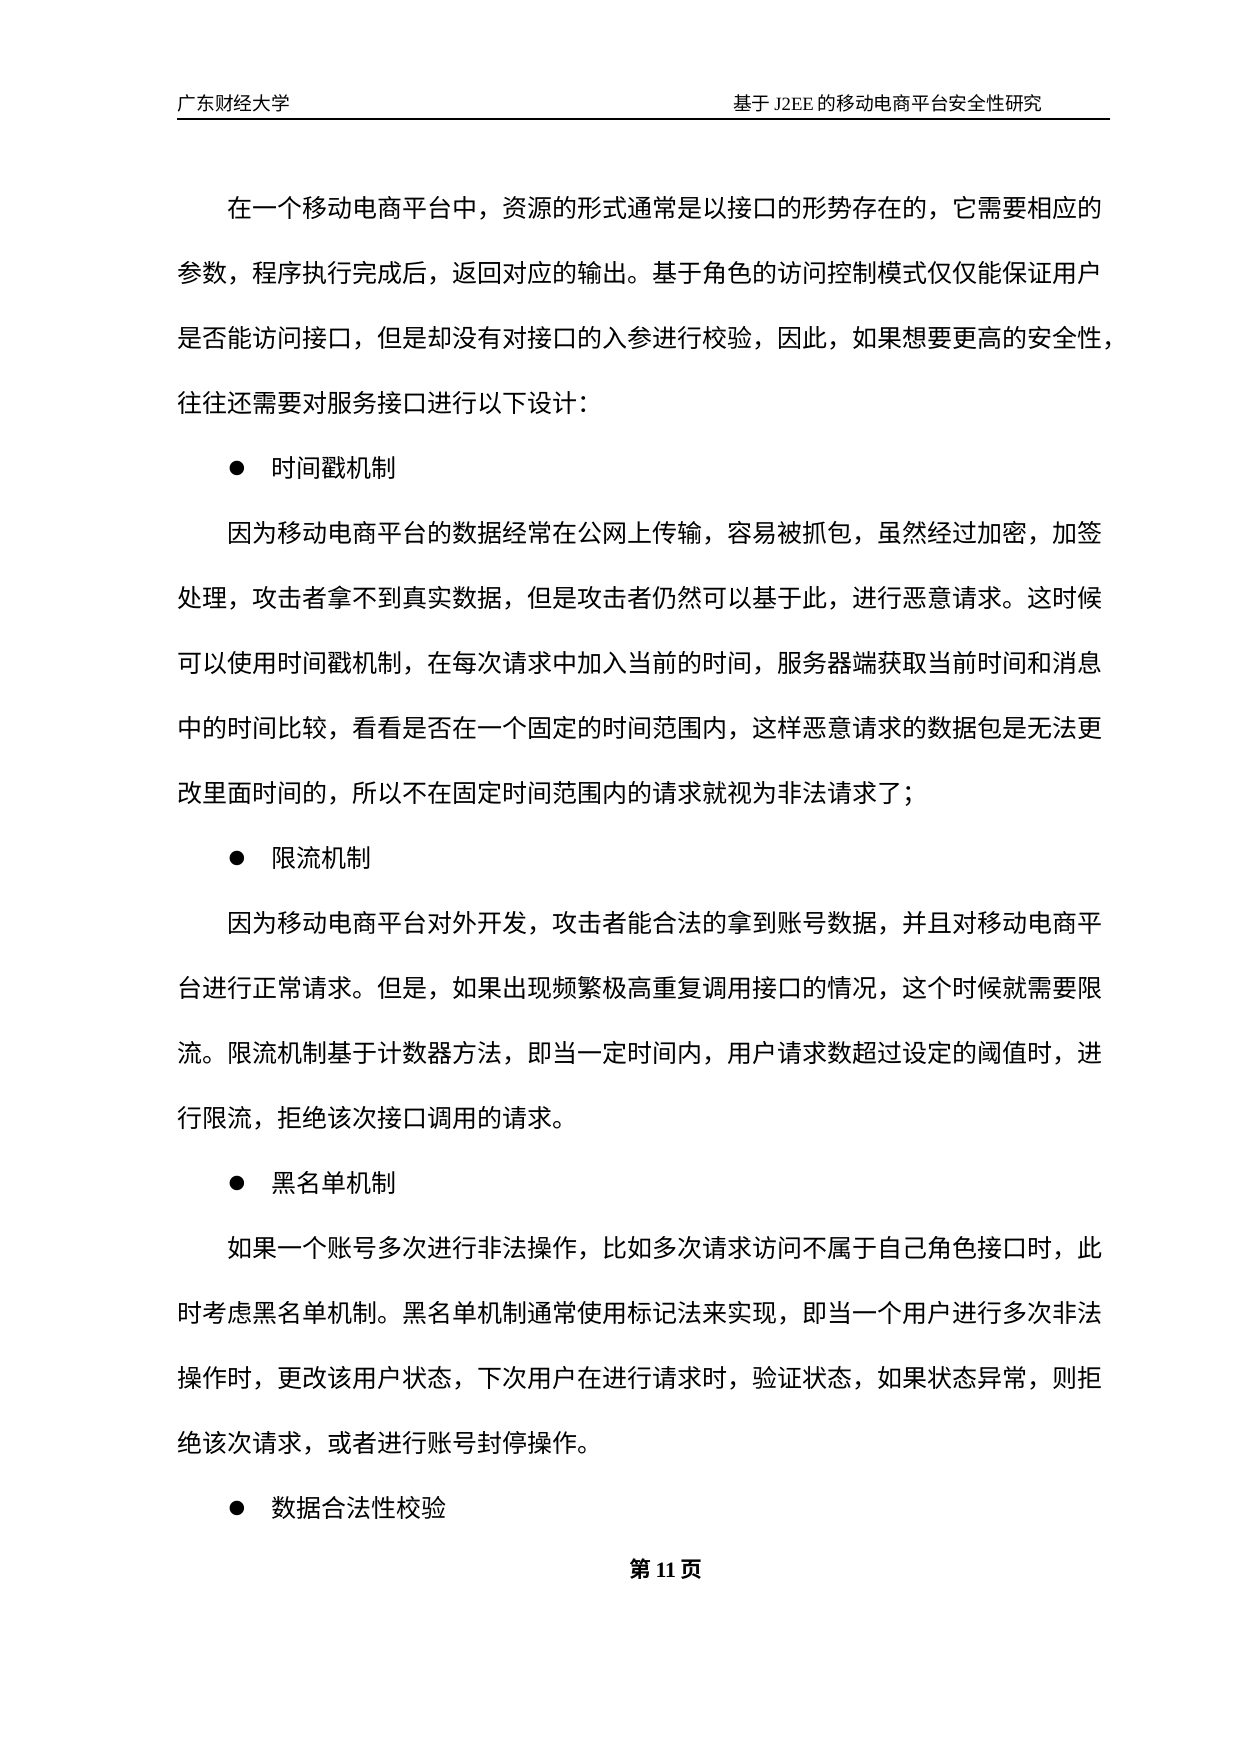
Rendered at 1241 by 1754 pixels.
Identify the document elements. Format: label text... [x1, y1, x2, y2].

list 限流机制 [227, 824, 1110, 889]
text 如果一个账号多次进行非法操作，比如多次请求访问不属于自己角色接口时，此时考虑黑名单机制。黑名单机制通常使用标记法来实现，即当一个用户进行多次非法操作时，更改该用户状态，下次用户在进行请求时，验证状态，如果状态异常，则拒绝该次请求，或者进行账号封停操作。 [177, 1214, 1110, 1474]
list 时间戳机制 [227, 434, 1110, 499]
text 因为移动电商平台对外开发，攻击者能合法的拿到账号数据，并且对移动电商平台进行正常请求。但是，如果出现频繁极高重复调用接口的情况，这个时候就需要限流。限流机制基于计数器方法，即当一定时间内，用户请求数超过设定的阈值时，进行限流，拒绝该次接口调用的请求。 [177, 889, 1110, 1149]
list 黑名单机制 [227, 1149, 1110, 1214]
text 在一个移动电商平台中，资源的形式通常是以接口的形势存在的，它需要相应的参数，程序执行完成后，返回对应的输出。基于角色的访问控制模式仅仅能保证用户是否能访问接口，但是却没有对接口的入参进行校验，因此，如果想要更高的安全性，往往还需要对服务接口进行以下设计： [177, 174, 1110, 434]
list 数据合法性校验 [227, 1474, 1110, 1539]
text 因为移动电商平台的数据经常在公网上传输，容易被抓包，虽然经过加密，加签处理，攻击者拿不到真实数据，但是攻击者仍然可以基于此，进行恶意请求。这时候可以使用时间戳机制，在每次请求中加入当前的时间，服务器端获取当前时间和消息中的时间比较，看看是否在一个固定的时间范围内，这样恶意请求的数据包是无法更改里面时间的，所以不在固定时间范围内的请求就视为非法请求了； [177, 499, 1110, 824]
